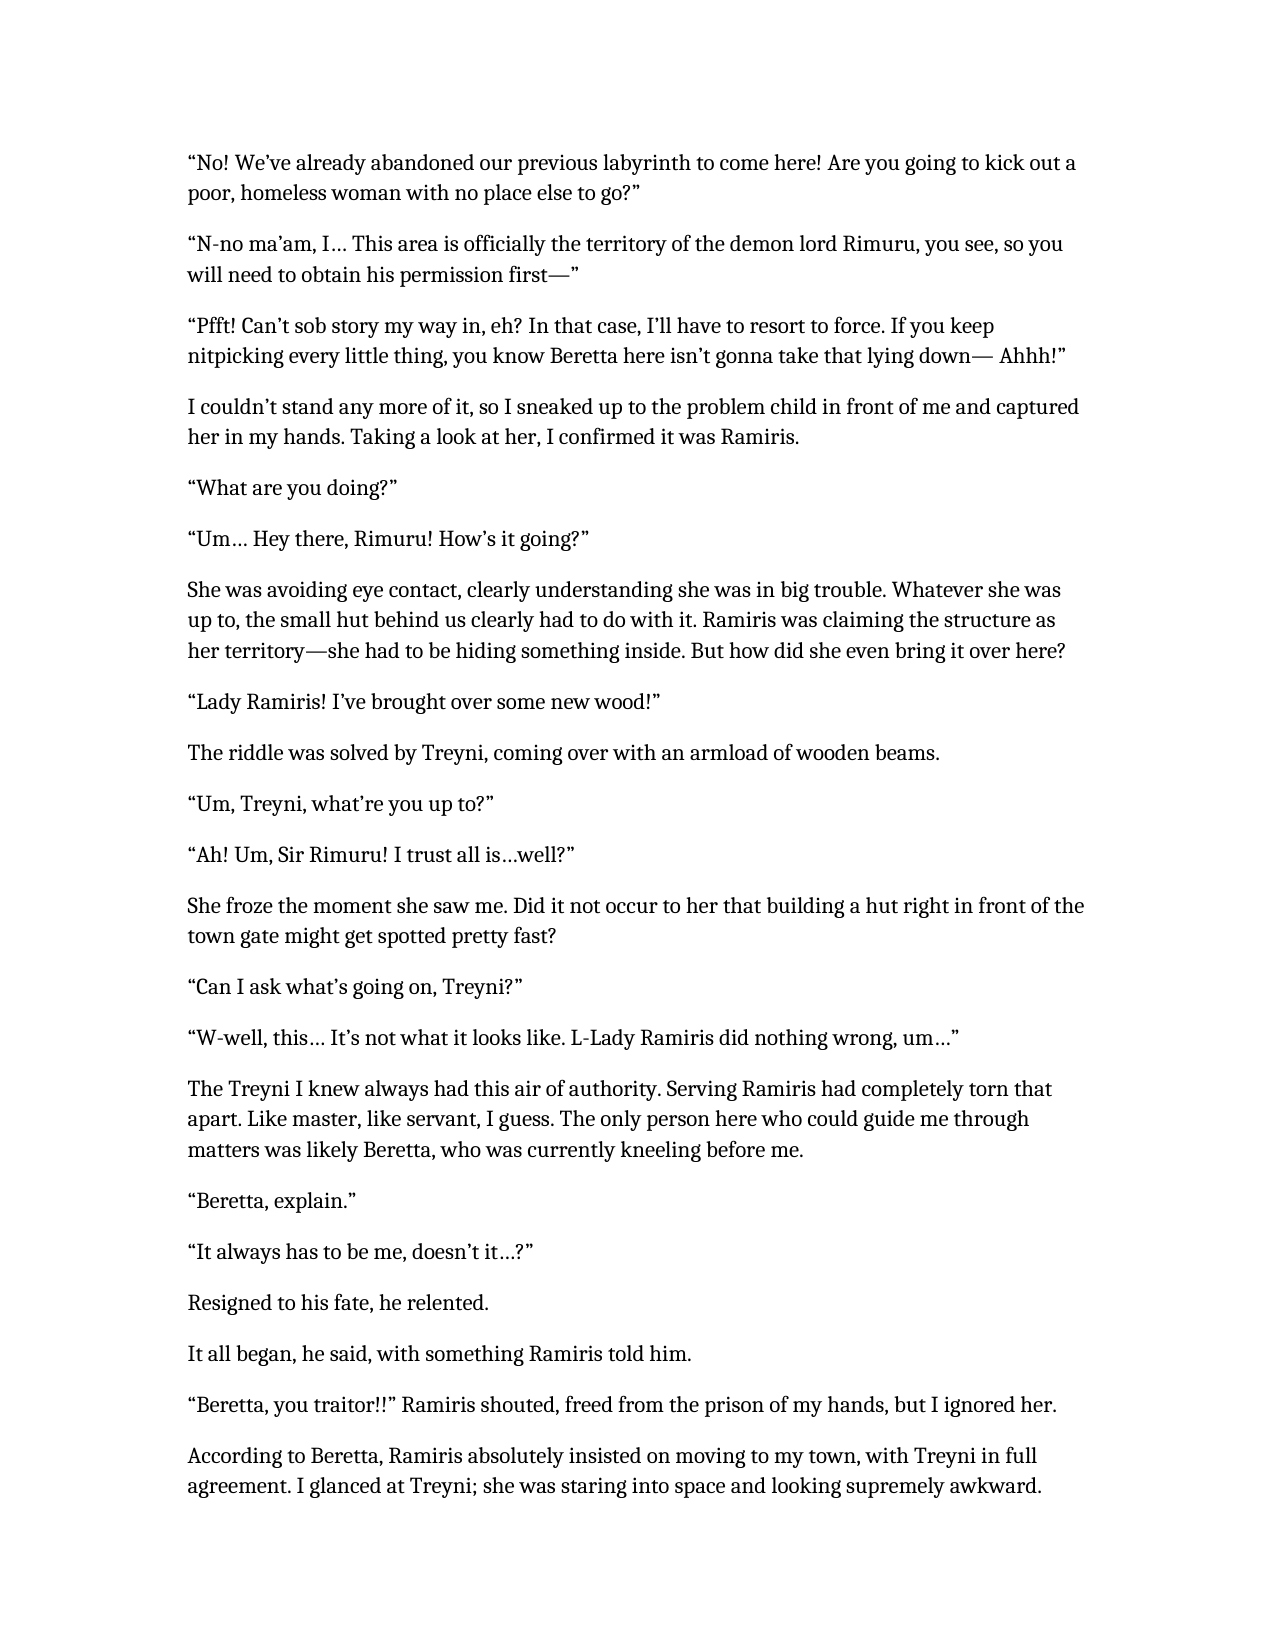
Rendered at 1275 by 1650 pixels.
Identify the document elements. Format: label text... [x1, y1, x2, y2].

text “No! We’ve already abandoned our previous labyrinth to come here! Are you going to kick out a poor, homeless woman with no place else to go?” [187, 150, 1087, 207]
text “Lady Ramiris! I’ve brought over some new wood!” [187, 688, 1087, 715]
text The Treyni I knew always had this air of authority. Serving Ramiris had completely torn that apart. Like master, like servant, I guess. The only person here who could guide me through matters was likely Beretta, who was currently kneeling before me. [187, 1076, 1087, 1163]
text I couldn’t stand any more of it, so I sneaked up to the problem child in front of me and captured her in my hands. Taking a look at her, I confirmed it was Ramiris. [187, 394, 1087, 450]
text “What are you doing?” [187, 475, 1087, 501]
text “Um… Hey there, Rimuru! How’s it going?” [187, 526, 1087, 552]
text “Beretta, you traitor!!” Ramiris shouted, freed from the prison of my hands, but I ignored her. [187, 1392, 1087, 1418]
text “N-no ma’am, I… This area is officially the territory of the demon lord Rimuru, you see, so you will need to obtain his permission first—” [187, 231, 1087, 288]
text “Can I ask what’s going on, Treyni?” [187, 974, 1087, 1000]
text “Um, Treyni, what’re you up to?” [187, 791, 1087, 817]
text It all began, he said, with something Ramiris told him. [187, 1341, 1087, 1367]
text “Pfft! Can’t sob story my way in, eh? In that case, I’ll have to resort to force. If you keep nitpicking every little thing, you know Beretta here isn’t gonna take that lying down— Ahhh!” [187, 312, 1087, 369]
text The riddle was solved by Treyni, coming over with an armload of wooden beams. [187, 739, 1087, 766]
text Resigned to his fate, he relented. [187, 1289, 1087, 1316]
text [187, 1443, 1087, 1499]
text “Ah! Um, Sir Rimuru! I trust all is…well?” [187, 842, 1087, 868]
text She froze the moment she saw me. Did it not occur to her that building a hut right in front of the town gate might get spotted pretty fast? [187, 893, 1087, 949]
text “W-well, this… It’s not what it looks like. L-Lady Ramiris did nothing wrong, um…” [187, 1025, 1087, 1051]
text She was avoiding eye contact, clearly understanding she was in big trouble. Whatever she was up to, the small hut behind us clearly had to do with it. Ramiris was claiming the structure as her territory—she had to be hiding something inside. But how did she even bring it over here? [187, 577, 1087, 664]
text “It always has to be me, doesn’t it…?” [187, 1238, 1087, 1265]
text “Beretta, explain.” [187, 1187, 1087, 1214]
